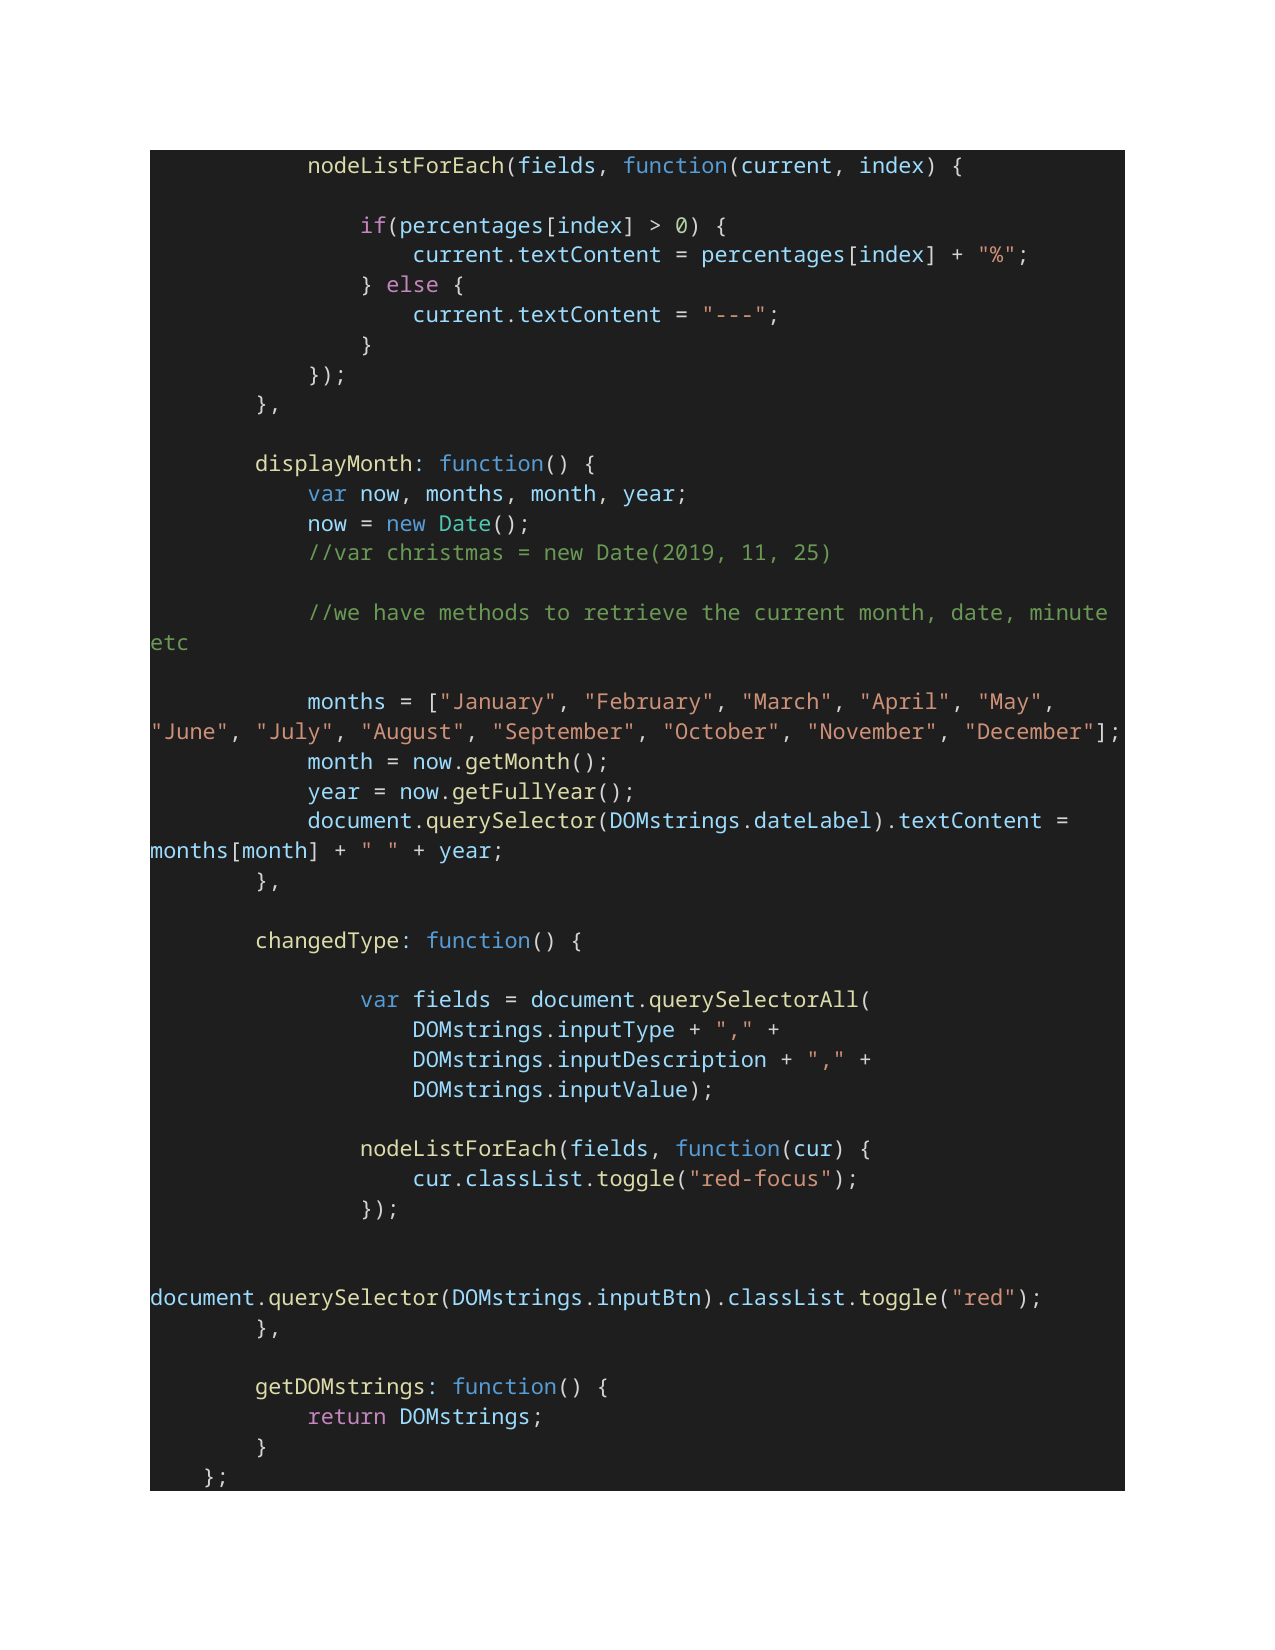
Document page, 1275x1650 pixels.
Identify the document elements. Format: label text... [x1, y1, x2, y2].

text DOMstrings.inputType + "," + [150, 1014, 1125, 1044]
text nodeListForEach(fields, function(cur) { [150, 1133, 1125, 1163]
text //var christmas = new Date(2019, 11, 25) [150, 537, 1125, 567]
text //we have methods to retrieve the current month, date, minute etc [150, 597, 1125, 656]
text DOMstrings.inputDescription + "," + [150, 1044, 1125, 1073]
text }); [150, 1193, 1125, 1222]
text current.textContent = "---"; [150, 299, 1125, 329]
text changedType: function() { [150, 924, 1125, 954]
text }, [150, 1312, 1125, 1342]
text DOMstrings.inputValue); [150, 1073, 1125, 1103]
text var now, months, month, year; [150, 478, 1125, 507]
text months = ["January", "February", "March", "April", "May", "June", "July", "August", "September", "October", "November", "December"]; [150, 686, 1125, 746]
text }; [150, 1461, 1125, 1491]
text }); [150, 358, 1125, 388]
text getDOMstrings: function() { [150, 1371, 1125, 1401]
text } [150, 1431, 1125, 1461]
text displayMonth: function() { [150, 448, 1125, 478]
text document.querySelector(DOMstrings.inputBtn).classList.toggle("red"); [150, 1252, 1125, 1312]
text document.querySelector(DOMstrings.dateLabel).textContent = months[month] + " " + year; [150, 805, 1125, 865]
text var fields = document.querySelectorAll( [150, 984, 1125, 1014]
text } else { [150, 269, 1125, 299]
text nodeListForEach(fields, function(current, index) { [150, 150, 1125, 180]
text current.textContent = percentages[index] + "%"; [150, 239, 1125, 269]
text }, [150, 865, 1125, 895]
text month = now.getMonth(); [150, 746, 1125, 776]
text }, [150, 388, 1125, 418]
text year = now.getFullYear(); [150, 776, 1125, 805]
text cur.classList.toggle("red-focus"); [150, 1163, 1125, 1193]
text return DOMstrings; [150, 1401, 1125, 1431]
text if(percentages[index] > 0) { [150, 209, 1125, 239]
text } [150, 329, 1125, 358]
text now = new Date(); [150, 507, 1125, 537]
